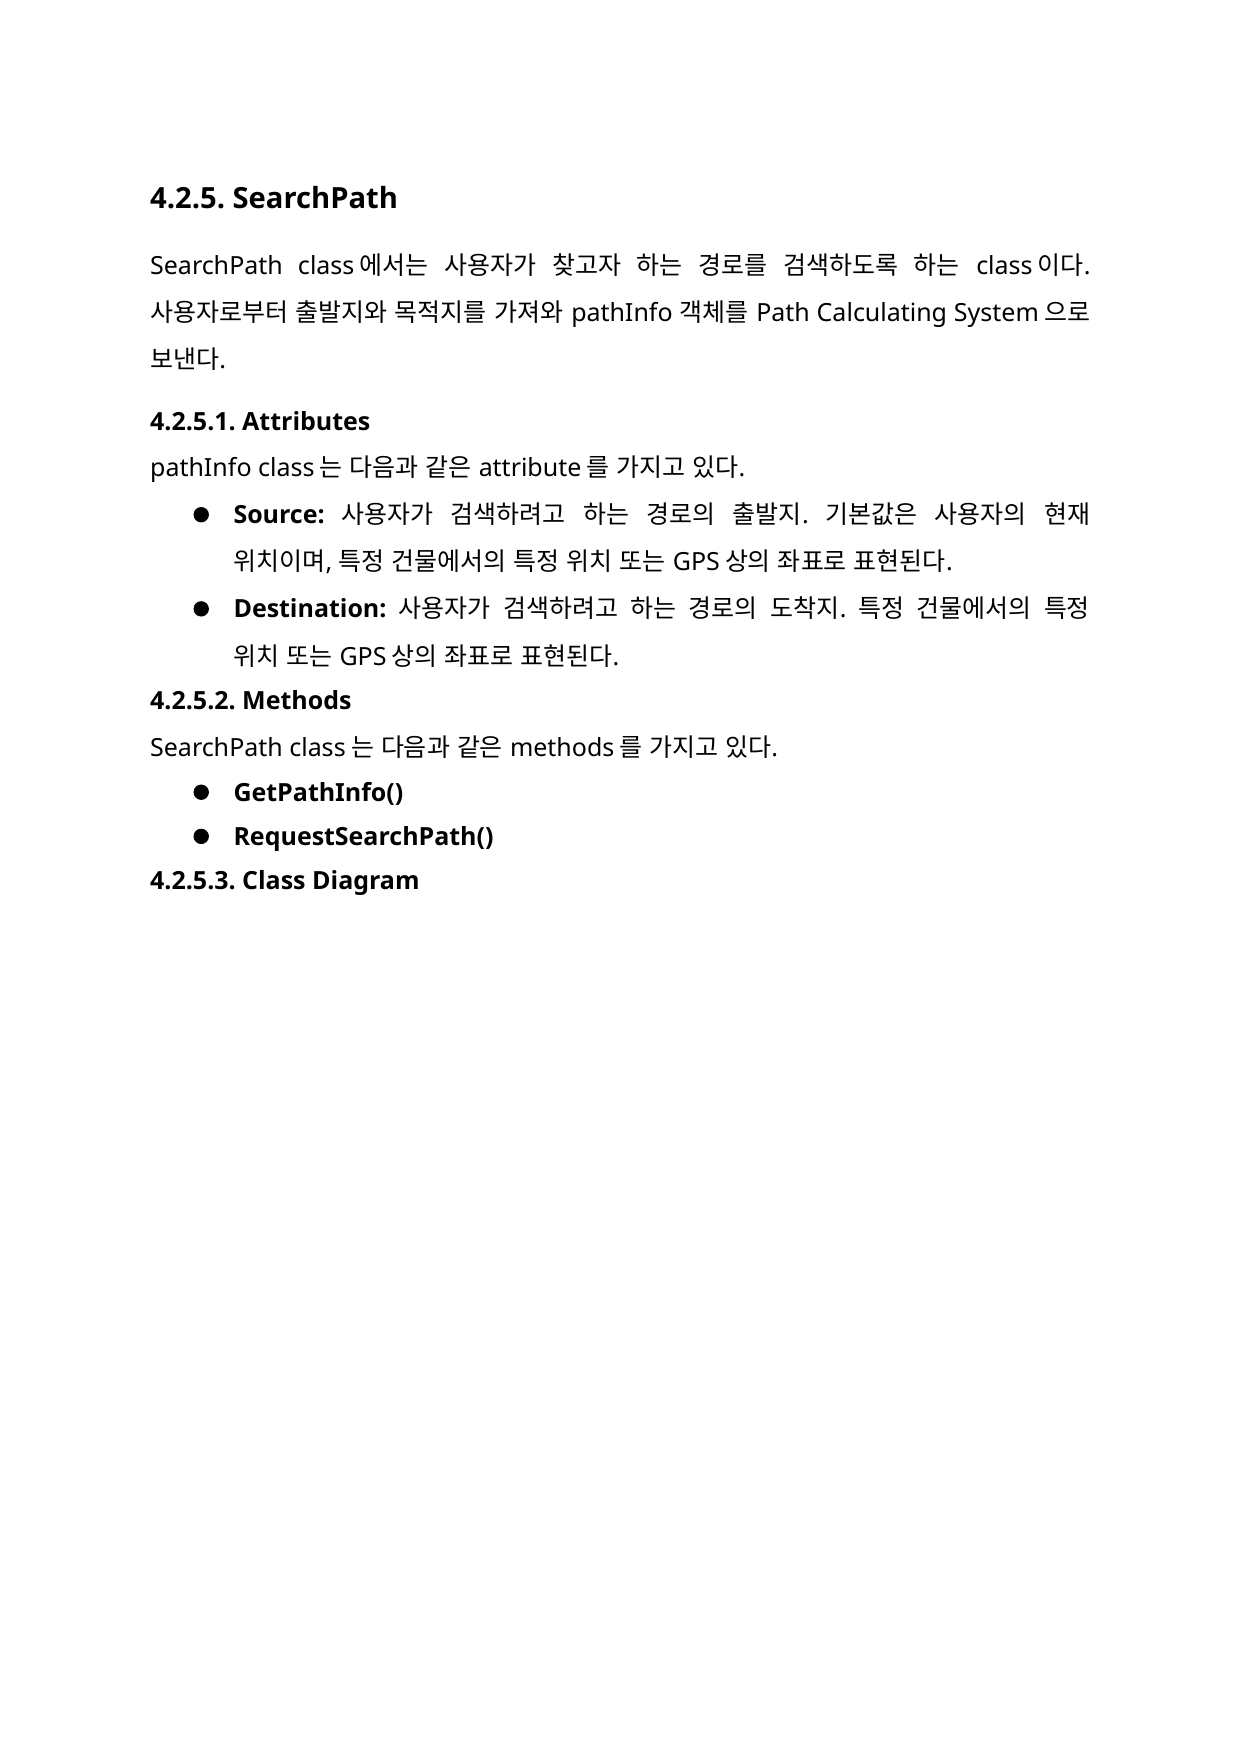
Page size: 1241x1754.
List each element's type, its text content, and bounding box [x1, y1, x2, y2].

text 4.2.5.3. Class Diagram [150, 863, 1090, 897]
text SearchPath class에서는 사용자가 찾고자 하는 경로를 검색하도록 하는 class이다. 사용자로부터 출발지와 목적지를 가져와 pathInfo 객체를 Path Calculating System으로 보낸다. [150, 245, 1090, 376]
text 4.2.5. SearchPath [150, 177, 1090, 217]
text pathInfo class는 다음과 같은 attribute를 가지고 있다. [150, 448, 1090, 484]
list Source: 사용자가 검색하려고 하는 경로의 출발지. 기본값은 사용자의 현재 위치이며, 특정 건물에서의 특정 위치 또는 GPS상의 좌표로 표현된다. [192, 495, 1090, 578]
text 4.2.5.1. Attributes [150, 403, 1090, 437]
list GetPathInfo() [192, 774, 1090, 808]
text 4.2.5.2. Methods [150, 683, 1090, 717]
text SearchPath class는 다음과 같은 methods를 가지고 있다. [150, 727, 1090, 763]
list Destination: 사용자가 검색하려고 하는 경로의 도착지. 특정 건물에서의 특정 위치 또는 GPS상의 좌표로 표현된다. [192, 589, 1090, 672]
list RequestSearchPath() [192, 819, 1090, 853]
